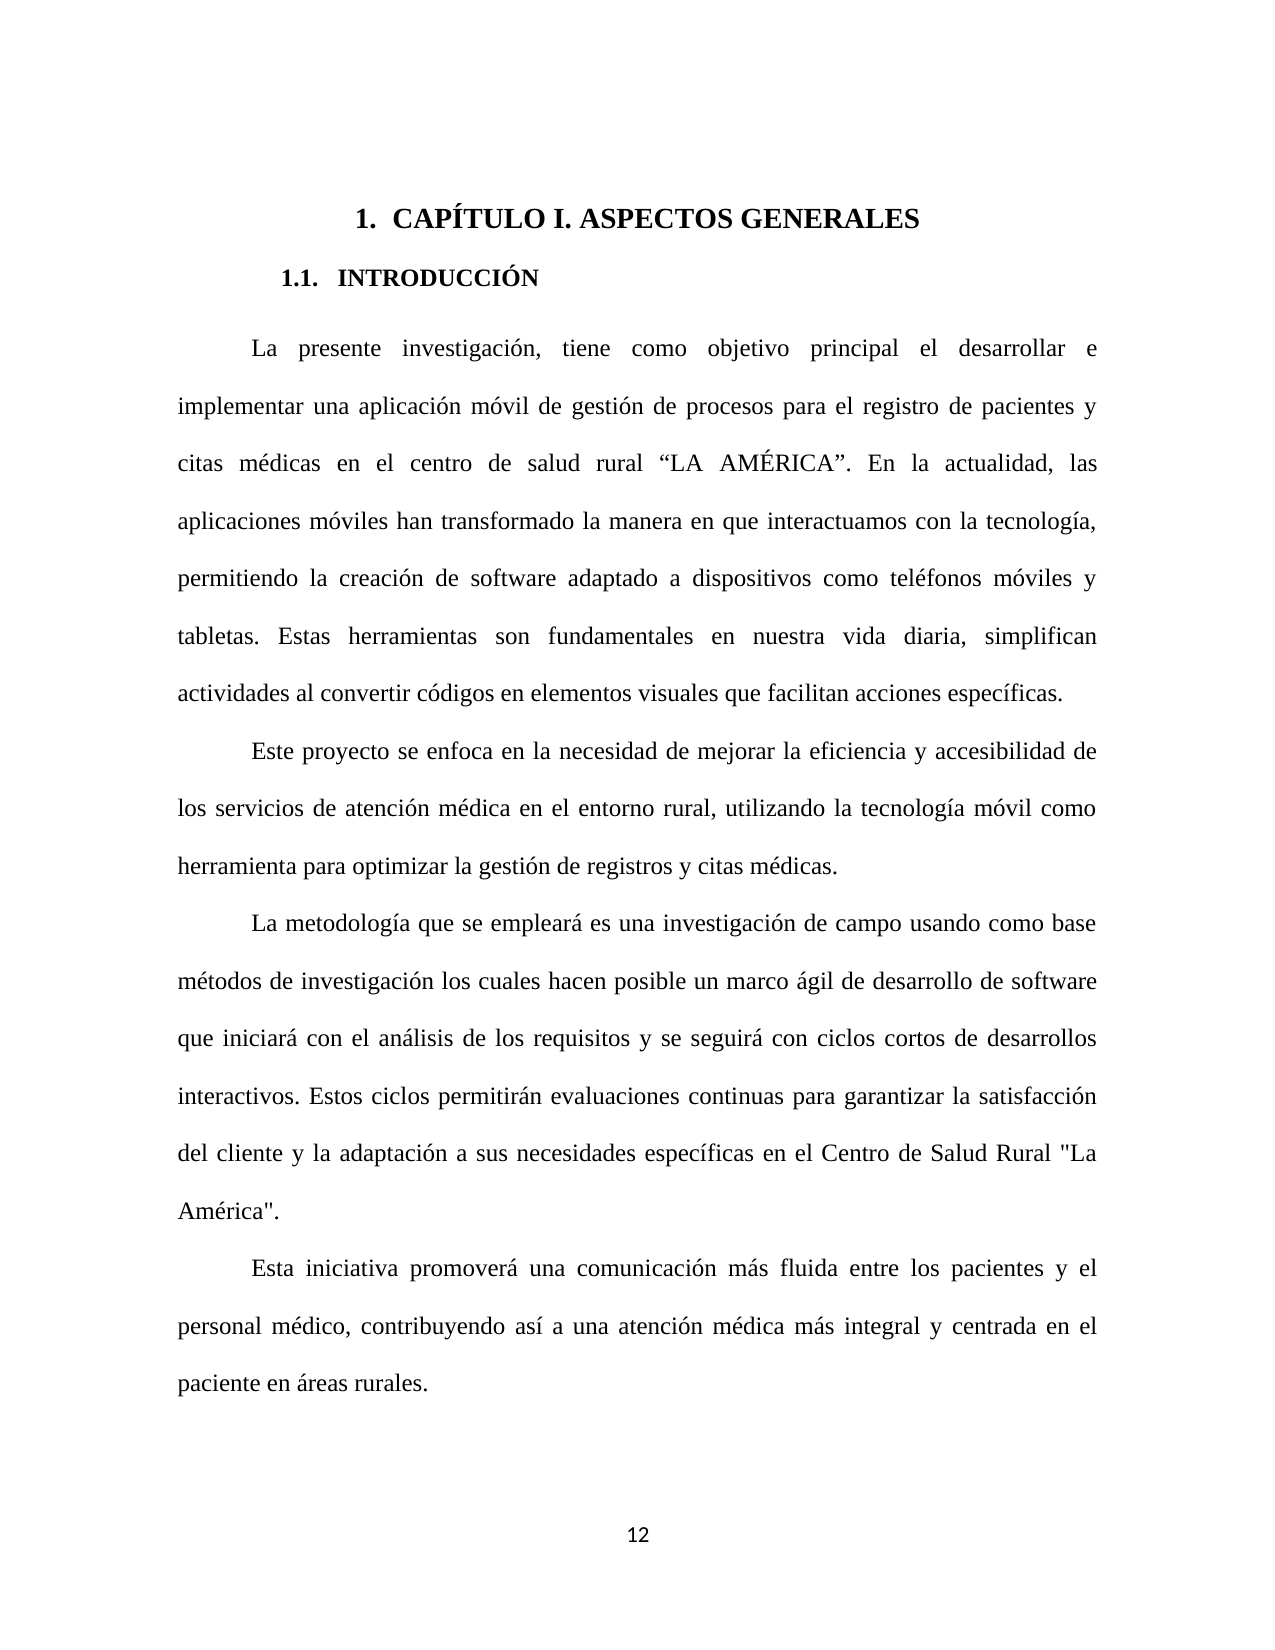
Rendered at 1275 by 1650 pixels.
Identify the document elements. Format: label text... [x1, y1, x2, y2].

text Este proyecto se enfoca en la necesidad de mejorar la eficiencia y accesibilidad de los servicios de atención médica en el entorno rural, utilizando la tecnología móvil como herramienta para optimizar la gestión de registros y citas médicas. [177, 736, 1098, 880]
subtitle INTRODUCCIÓN [281, 263, 1098, 292]
subtitle CAPÍTULO I. ASPECTOS GENERALES [177, 201, 1098, 234]
text La presente investigación, tiene como objetivo principal el desarrollar e implementar una aplicación móvil de gestión de procesos para el registro de pacientes y citas médicas en el centro de salud rural “LA AMÉRICA”. En la actualidad, las aplicaciones móviles han transformado la manera en que interactuamos con la tecnología, permitiendo la creación de software adaptado a dispositivos como teléfonos móviles y tabletas. Estas herramientas son fundamentales en nuestra vida diaria, simplifican actividades al convertir códigos en elementos visuales que facilitan acciones específicas. [177, 333, 1098, 707]
text Esta iniciativa promoverá una comunicación más fluida entre los pacientes y el personal médico, contribuyendo así a una atención médica más integral y centrada en el paciente en áreas rurales. [177, 1253, 1098, 1397]
text La metodología que se empleará es una investigación de campo usando como base métodos de investigación los cuales hacen posible un marco ágil de desarrollo de software que iniciará con el análisis de los requisitos y se seguirá con ciclos cortos de desarrollos interactivos. Estos ciclos permitirán evaluaciones continuas para garantizar la satisfacción del cliente y la adaptación a sus necesidades específicas en el Centro de Salud Rural "La América". [177, 908, 1098, 1225]
